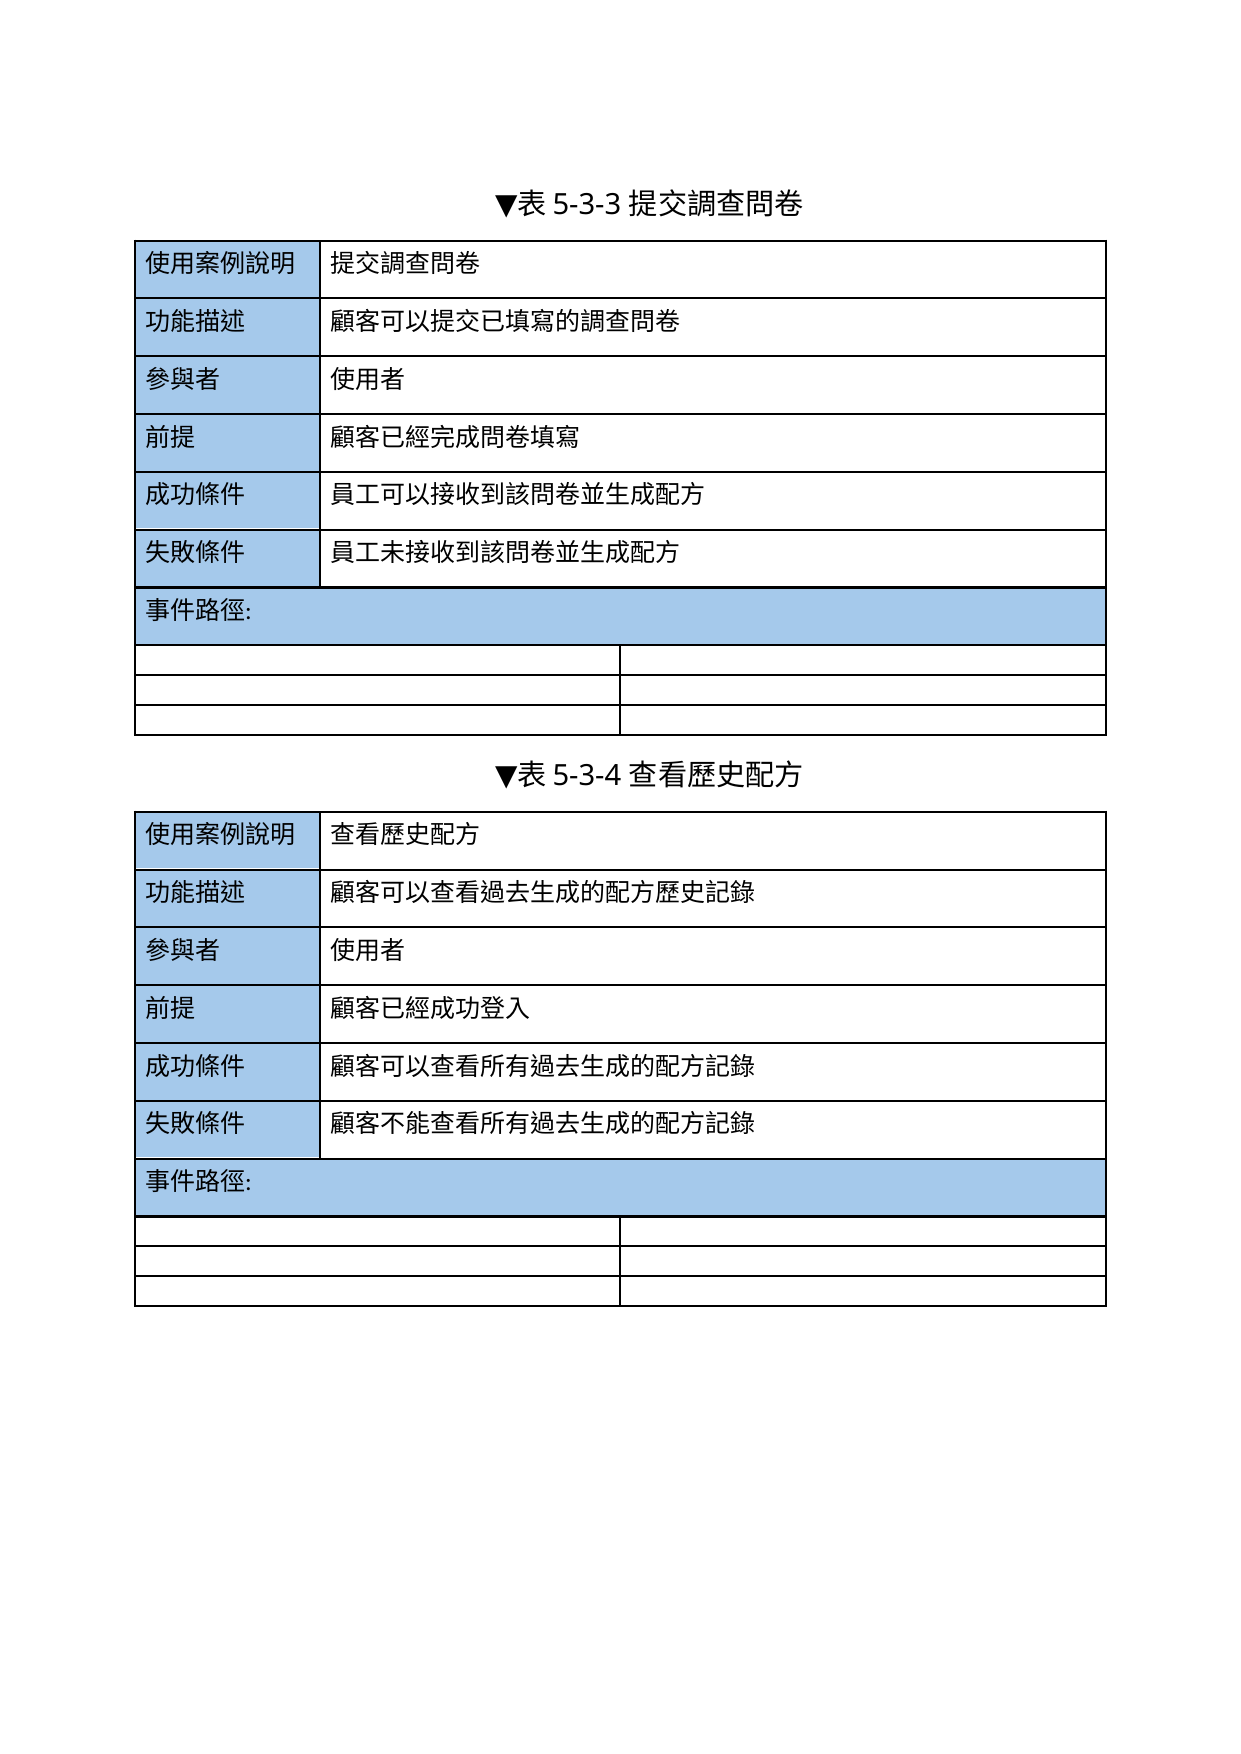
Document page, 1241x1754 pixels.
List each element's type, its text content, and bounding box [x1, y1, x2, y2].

table_cell 顧客可以查看所有過去生成的配方記錄 [321, 1044, 1105, 1100]
table_cell 失敗條件 [136, 531, 319, 586]
table_cell 功能描述 [136, 871, 319, 926]
table_cell 成功條件 [136, 1044, 319, 1100]
table_cell [621, 1247, 1105, 1275]
table_cell [136, 1218, 619, 1245]
table_cell 員工未接收到該問卷並生成配方 [321, 531, 1105, 586]
table_cell 顧客已經完成問卷填寫 [321, 415, 1105, 471]
text ▼表5-3-3 提交調查問卷 [89, 164, 1152, 239]
text ▼表5-3-4 查看歷史配方 [89, 736, 1152, 811]
table_header 查看歷史配方 [321, 813, 1105, 868]
table_cell 前提 [136, 415, 319, 471]
table_cell 事件路徑: [136, 589, 1105, 644]
table_cell [621, 1218, 1105, 1245]
table_cell [136, 646, 619, 674]
table_header 使用案例說明 [136, 813, 319, 868]
table_cell 參與者 [136, 928, 319, 984]
table_cell 顧客不能查看所有過去生成的配方記錄 [321, 1102, 1105, 1157]
table_cell 失敗條件 [136, 1102, 319, 1157]
table_cell 員工可以接收到該問卷並生成配方 [321, 473, 1105, 528]
table_cell 顧客可以提交已填寫的調查問卷 [321, 299, 1105, 355]
table_cell 事件路徑: [136, 1160, 1105, 1215]
table_cell 使用者 [321, 928, 1105, 984]
table_cell 顧客已經成功登入 [321, 986, 1105, 1042]
table_cell 功能描述 [136, 299, 319, 355]
table_cell 前提 [136, 986, 319, 1042]
table_header 使用案例說明 [136, 242, 319, 297]
table_cell [136, 1247, 619, 1275]
table_cell [136, 676, 619, 704]
table_cell 顧客可以查看過去生成的配方歷史記錄 [321, 871, 1105, 926]
table_cell [621, 676, 1105, 704]
table_cell [136, 1277, 619, 1305]
table_header 提交調查問卷 [321, 242, 1105, 297]
table_cell [621, 646, 1105, 674]
table_cell [621, 1277, 1105, 1305]
table_cell [621, 706, 1105, 733]
table_cell 使用者 [321, 357, 1105, 413]
table_cell 成功條件 [136, 473, 319, 528]
table_cell [136, 706, 619, 733]
table_cell 參與者 [136, 357, 319, 413]
